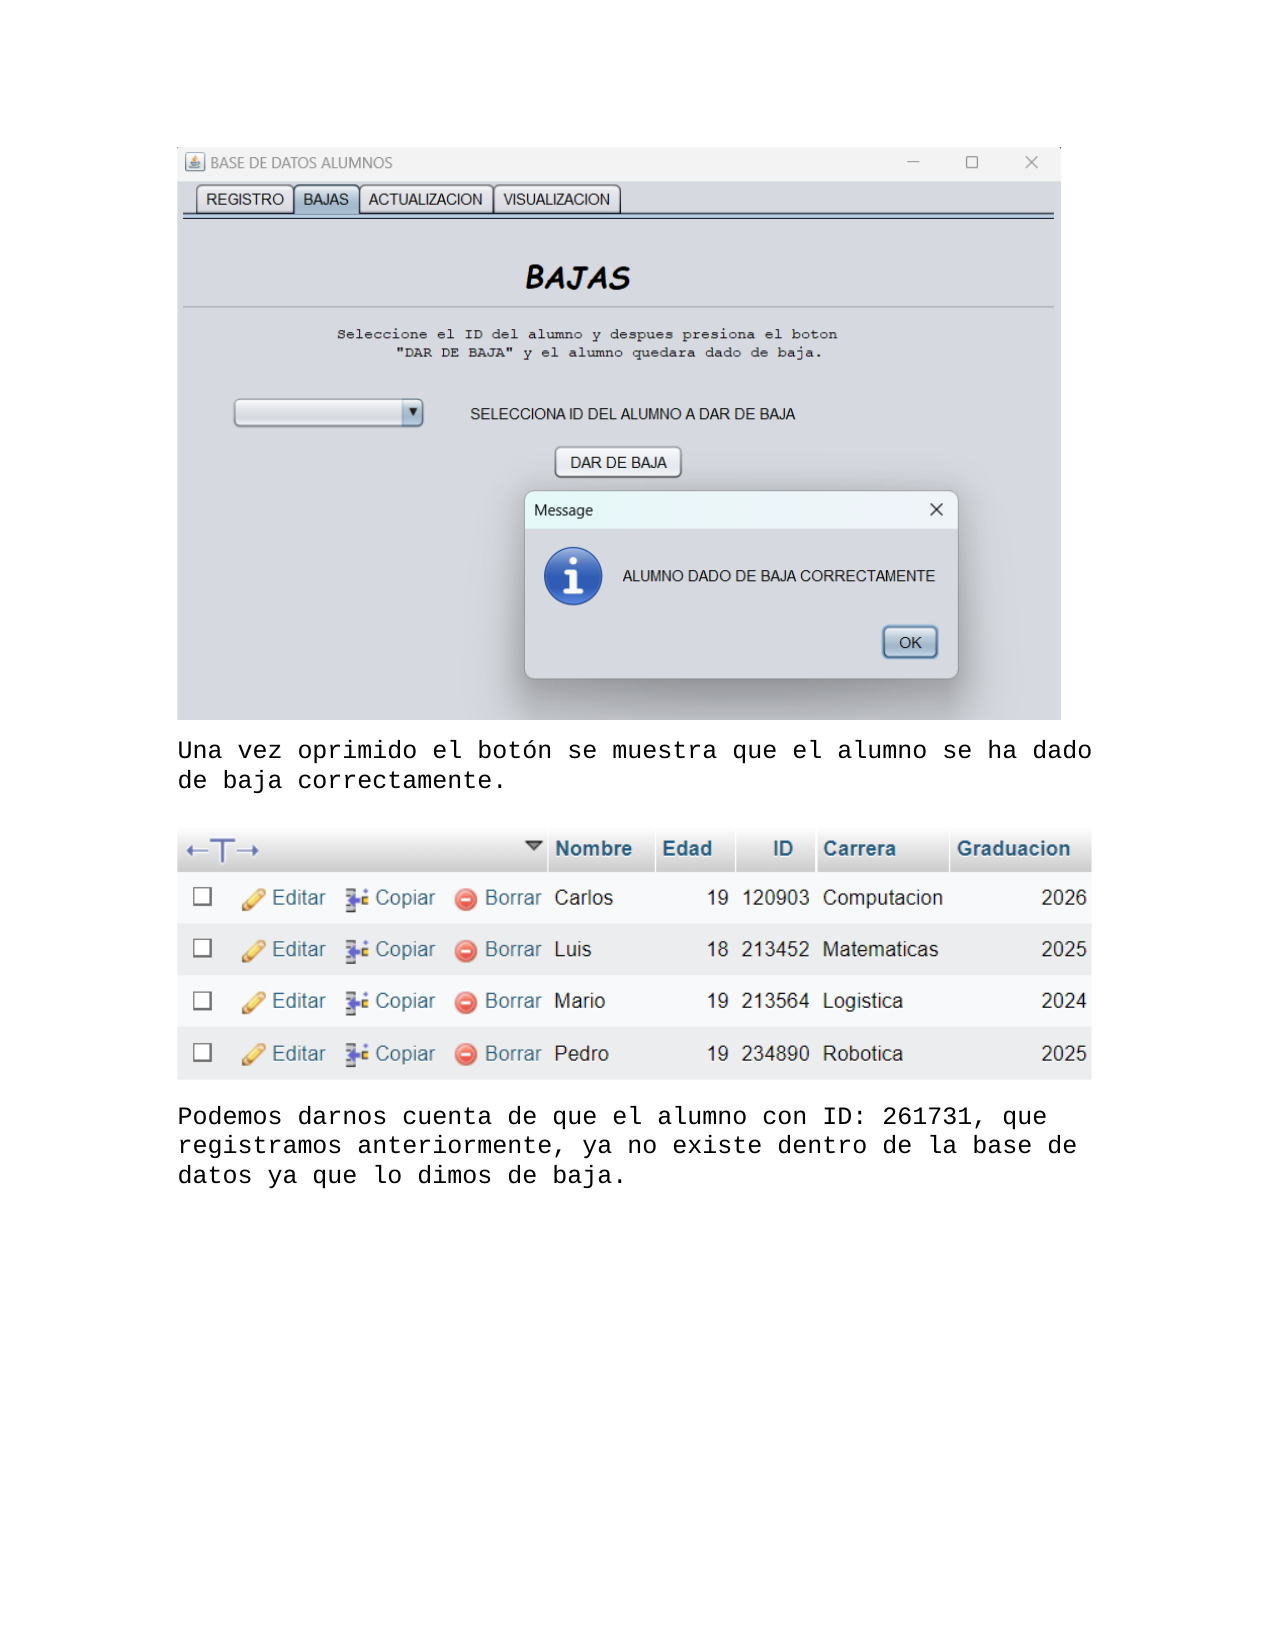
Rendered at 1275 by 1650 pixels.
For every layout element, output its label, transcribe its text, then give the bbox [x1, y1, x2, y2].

picture [177, 813, 1093, 1086]
picture [177, 147, 1061, 720]
text Una vez oprimido el botón se muestra que el alumno se ha dado de baja correctamente. [177, 738, 1098, 796]
text Podemos darnos cuenta de que el alumno con ID: 261731, que registramos anteriormente, ya no existe dentro de la base de datos ya que lo dimos de baja. [177, 1103, 1098, 1191]
